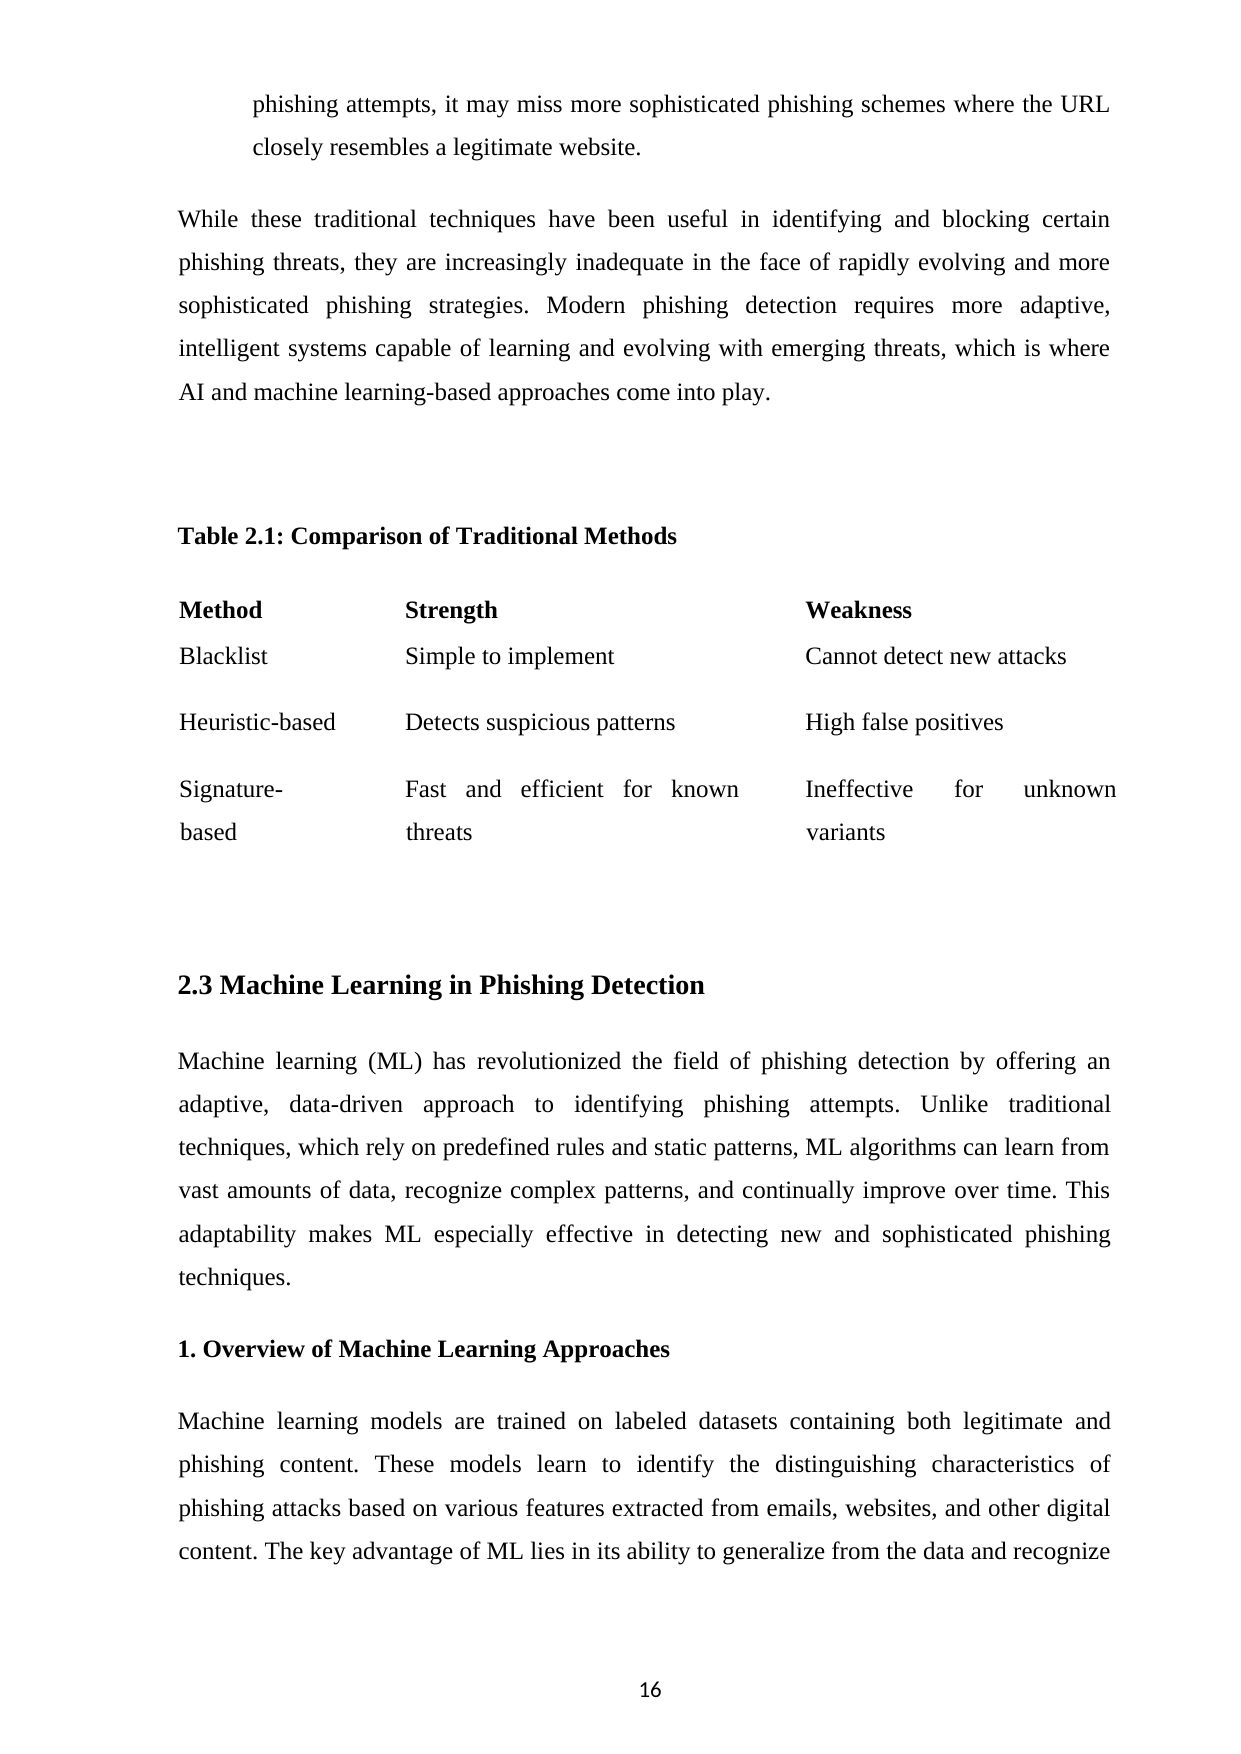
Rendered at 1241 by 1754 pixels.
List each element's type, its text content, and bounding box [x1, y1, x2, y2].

table_cell High false positives [804, 686, 1181, 772]
table_cell Fast and efficient for known threats [403, 772, 803, 862]
text Table 2.1: Comparison of Traditional Methods [177, 521, 1112, 550]
table_header Strength [403, 594, 803, 639]
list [215, 89, 1112, 161]
table_cell Signature-based [177, 772, 403, 862]
text 2.3 Machine Learning in Phishing Detection [177, 968, 1112, 1001]
table_header Weakness [804, 594, 1181, 639]
table_cell Heuristic-based [177, 686, 403, 772]
text 1. Overview of Machine Learning Approaches [177, 1334, 1112, 1363]
table_cell Cannot detect new attacks [804, 640, 1181, 686]
table_cell Detects suspicious patterns [403, 686, 803, 772]
table_cell Simple to implement [403, 640, 803, 686]
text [177, 1406, 1112, 1564]
table_cell Blacklist [177, 640, 403, 686]
text Machine learning (ML) has revolutionized the field of phishing detection by offering an adaptive, data-driven approach to identifying phishing attempts. Unlike traditional techniques, which rely on predefined rules and static patterns, ML algorithms can learn from vast amounts of data, recognize complex patterns, and continually improve over time. This adaptability makes ML especially effective in detecting new and sophisticated phishing techniques. [177, 1046, 1112, 1291]
text While these traditional techniques have been useful in identifying and blocking certain phishing threats, they are increasingly inadequate in the face of rapidly evolving and more sophisticated phishing strategies. Modern phishing detection requires more adaptive, intelligent systems capable of learning and evolving with emerging threats, which is where AI and machine learning-based approaches come into play. [177, 204, 1112, 405]
table_cell Ineffective for unknown variants [804, 772, 1181, 862]
table_header Method [177, 594, 403, 639]
